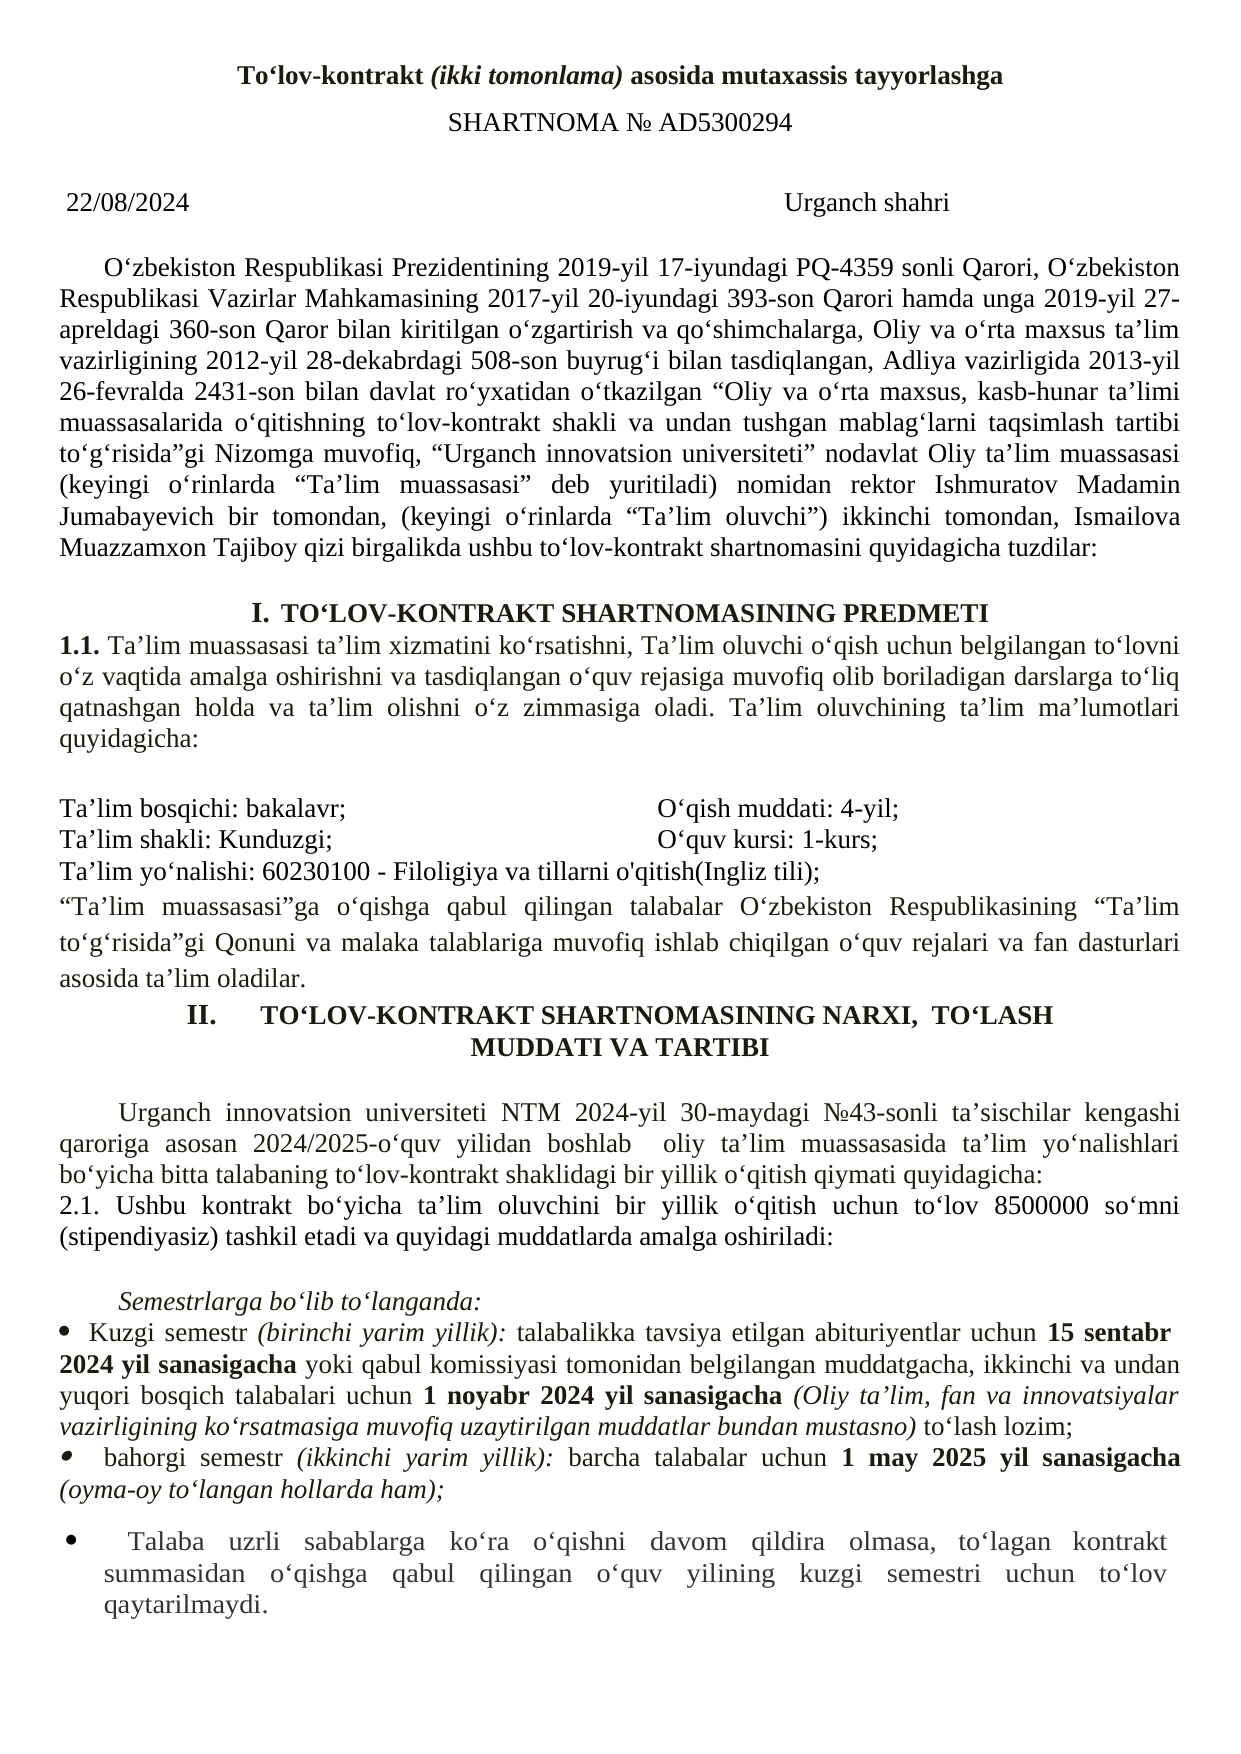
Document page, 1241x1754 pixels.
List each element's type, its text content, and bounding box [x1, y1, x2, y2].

text Oʻzbekiston Respublikasi Prezidentining 2019-yil 17-iyundagi PQ-4359 sonli Qarori, O‘zbekiston Respublikasi Vazirlar Mahkamasining 2017-yil 20-iyundagi 393-son Qarori hamda unga 2019-yil 27- apreldagi 360-son Qaror bilan kiritilgan o‘zgartirish va qo‘shimchalarga, Oliy va o‘rta maxsus ta’lim vazirligining 2012-yil 28-dekabrdagi 508-son buyrug‘i bilan tasdiqlangan, Adliya vazirligida 2013-yil 26-fevralda 2431-son bilan davlat ro‘yxatidan o‘tkazilgan “Oliy va o‘rta maxsus, kasb-hunar ta’limi muassasalarida o‘qitishning to‘lov-kontrakt shakli va undan tushgan mablag‘larni taqsimlash tartibi to‘g‘risida”gi Nizomga muvofiq, “Urganch innovatsion universiteti” nodavlat Oliy ta’lim muassasasi (keyingi oʻrinlarda “Ta’lim muassasasi” deb yuritiladi) nomidan rektor Ishmuratov Madamin Jumabayevich bir tomondan, (keyingi o‘rinlarda “Ta’lim oluvchi”) ikkinchi tomondan, Ismailova Muazzamxon Tajiboy qizi birgalikda ushbu to‘lov-kontrakt shartnomasini quyidagicha tuzdilar: [59, 251, 1181, 562]
list Talaba uzrli sabablarga koʻra oʻqishni davom qildira olmasa, toʻlagan kontrakt summasidan oʻqishga qabul qilingan oʻquv yilining kuzgi semestri uchun toʻlov qaytarilmaydi. [66, 1525, 1168, 1619]
list TO‘LOV-KONTRAKT SHARTNOMASINING NARXI, TO‘LASH [59, 997, 1181, 1031]
text SHARTNOMA № AD5300294 [59, 106, 1181, 137]
text Ta’lim bosqichi: bakalavr; Ta’lim shakli: Kunduzgi; [59, 792, 583, 854]
text Urganch innovatsion universiteti NTM 2024-yil 30-maydagi №43-sonli ta’sischilar kengashi qaroriga asosan 2024/2025-oʻquv yilidan boshlab oliy ta’lim muassasasida ta’lim yoʻnalishlari boʻyicha bitta talabaning toʻlov-kontrakt shaklidagi bir yillik oʻqitish qiymati quyidagicha: [59, 1096, 1181, 1189]
text To‘lov-kontrakt (ikki tomonlama) asosida mutaxassis tayyorlashga [59, 59, 1181, 90]
text Ta’lim yo‘nalishi: 60230100 - Filoligiya va tillarni o'qitish(Ingliz tili); [59, 854, 1181, 886]
list TO‘LOV-KONTRAKT SHARTNOMASINING PREDMETI [59, 596, 1181, 629]
text Semestrlarga bo‘lib to‘langanda: [59, 1285, 1181, 1316]
list Kuzgi semestr (birinchi yarim yillik): talabalikka tavsiya etilgan abituriyentlar uchun 15 sentabr 2024 yil sanasigacha yoki qabul komissiyasi tomonidan belgilangan muddatgacha, ikkinchi va undan yuqori bosqich talabalari uchun 1 noyabr 2024 yil sanasigacha (Oliy ta’lim, fan va innovatsiyalar vazirligining koʻrsatmasiga muvofiq uzaytirilgan muddatlar bundan mustasno) to‘lash lozim; [59, 1316, 1181, 1441]
list MUDDATI VA TARTIBI [59, 1031, 1181, 1062]
text 1.1. Ta’lim muassasasi ta’lim xizmatini ko‘rsatishni, Ta’lim oluvchi o‘qish uchun belgilangan to‘lovni o‘z vaqtida amalga oshirishni va tasdiqlangan o‘quv rejasiga muvofiq olib boriladigan darslarga to‘liq qatnashgan holda va ta’lim olishni o‘z zimmasiga oladi. Ta’lim oluvchining ta’lim ma’lumotlari quyidagicha: [59, 629, 1181, 754]
text O‘quv kursi: 1-kurs; [657, 823, 1181, 854]
text 22/08/2024 Urganch shahri [59, 186, 1181, 217]
list bahorgi semestr (ikkinchi yarim yillik): barcha talabalar uchun 1 may 2025 yil sanasigacha (oyma-oy to‘langan hollarda ham); [59, 1441, 1181, 1504]
text 2.1. Ushbu kontrakt bo‘yicha ta’lim oluvchini bir yillik o‘qitish uchun to‘lov 8500000 soʻmni (stipendiyasiz) tashkil etadi va quyidagi muddatlarda amalga oshiriladi: [59, 1189, 1181, 1251]
text “Ta’lim muassasasi”ga o‘qishga qabul qilingan talabalar O‘zbekiston Respublikasining “Ta’lim to‘g‘risida”gi Qonuni va malaka talablariga muvofiq ishlab chiqilgan o‘quv rejalari va fan dasturlari asosida ta’lim oladilar. [59, 890, 1181, 993]
text O‘qish muddati: 4-yil; [657, 792, 1181, 823]
